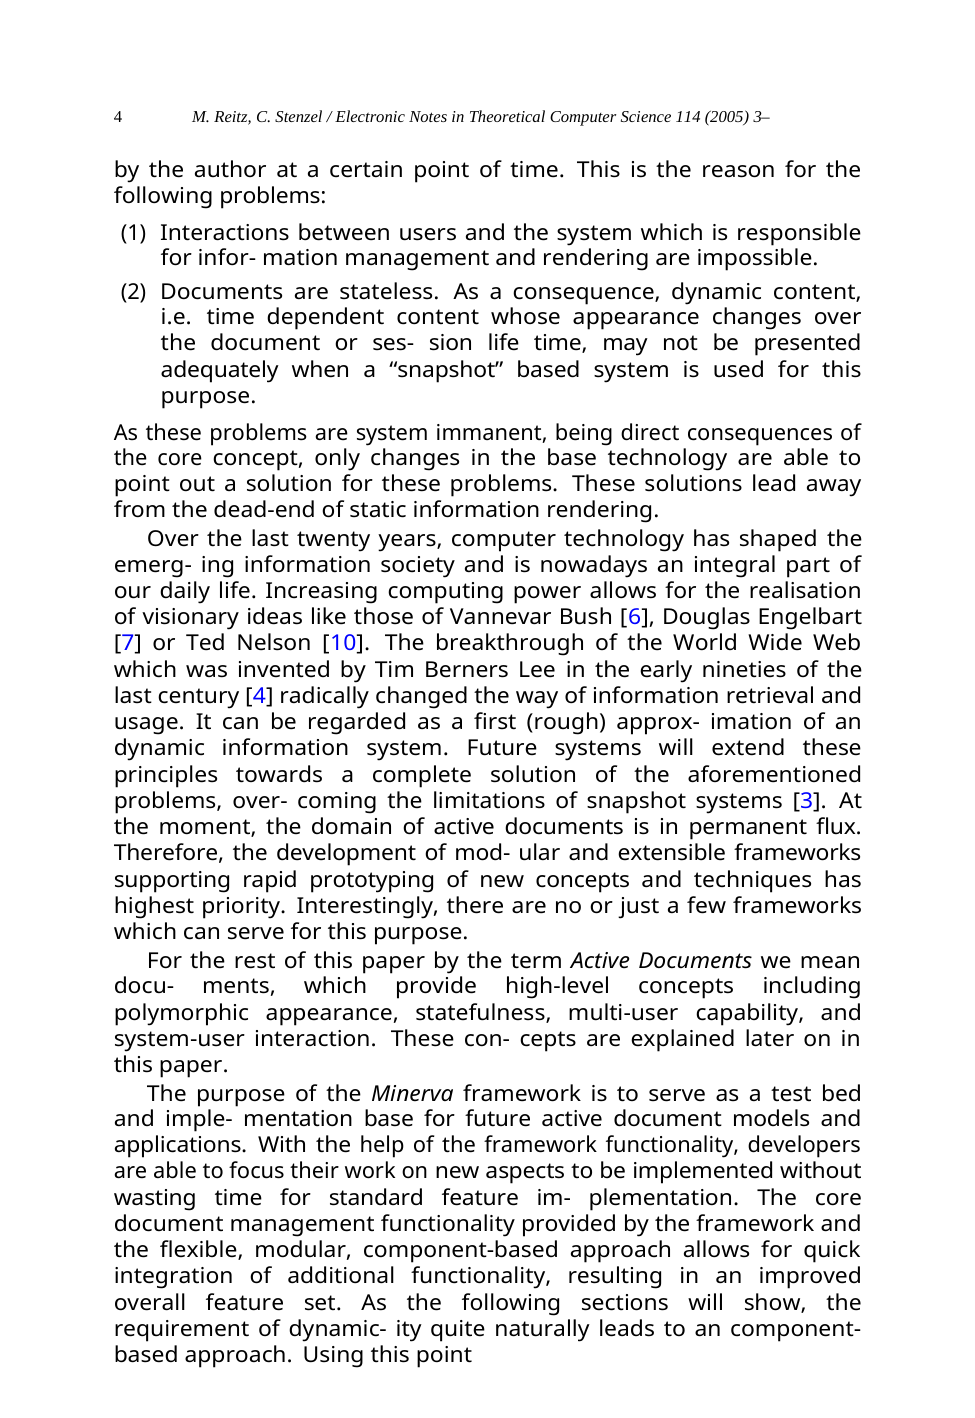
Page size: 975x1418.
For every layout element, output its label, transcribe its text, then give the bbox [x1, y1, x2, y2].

list Documents are stateless. As a consequence, dynamic content, i.e. time dependent content whose appearance changes over the document or ses- sion life time, may not be presented adequately when a “snapshot” based system is used for this purpose. [121, 278, 862, 409]
list Interactions between users and the system which is responsible for infor- mation management and rendering are impossible. [121, 219, 862, 272]
text Over the last twenty years, computer technology has shaped the emerg- ing information society and is nowadays an integral part of our daily life. Increasing computing power allows for the realisation of visionary ideas like those of Vannevar Bush [6], Douglas Engelbart [7] or Ted Nelson [10]. The breakthrough of the World Wide Web which was invented by Tim Berners Lee in the early nineties of the last century [4] radically changed the way of information retrieval and usage. It can be regarded as a first (rough) approx- imation of an dynamic information system. Future systems will extend these principles towards a complete solution of the aforementioned problems, over- coming the limitations of snapshot systems [3]. At the moment, the domain of active documents is in permanent flux. Therefore, the development of mod- ular and extensible frameworks supporting rapid prototyping of new concepts and techniques has highest priority. Interestingly, there are no or just a few frameworks which can serve for this purpose. [113, 526, 862, 946]
text As these problems are system immanent, being direct consequences of the core concept, only changes in the base technology are able to point out a solution for these problems. These solutions lead away from the dead-end of static information rendering. [113, 419, 862, 524]
text The purpose of the Minerva framework is to serve as a test bed and imple- mentation base for future active document models and applications. With the help of the framework functionality, developers are able to focus their work on new aspects to be implemented without wasting time for standard feature im- plementation. The core document management functionality provided by the framework and the flexible, modular, component-based approach allows for quick integration of additional functionality, resulting in an improved overall feature set. As the following sections will show, the requirement of dynamic- ity quite naturally leads to an component-based approach. Using this point [113, 1080, 862, 1369]
text by the author at a certain point of time. This is the reason for the following problems: [113, 157, 862, 209]
text For the rest of this paper by the term Active Documents we mean docu- ments, which provide high-level concepts including polymorphic appearance, statefulness, multi-user capability, and system-user interaction. These con- cepts are explained later on in this paper. [113, 948, 862, 1079]
